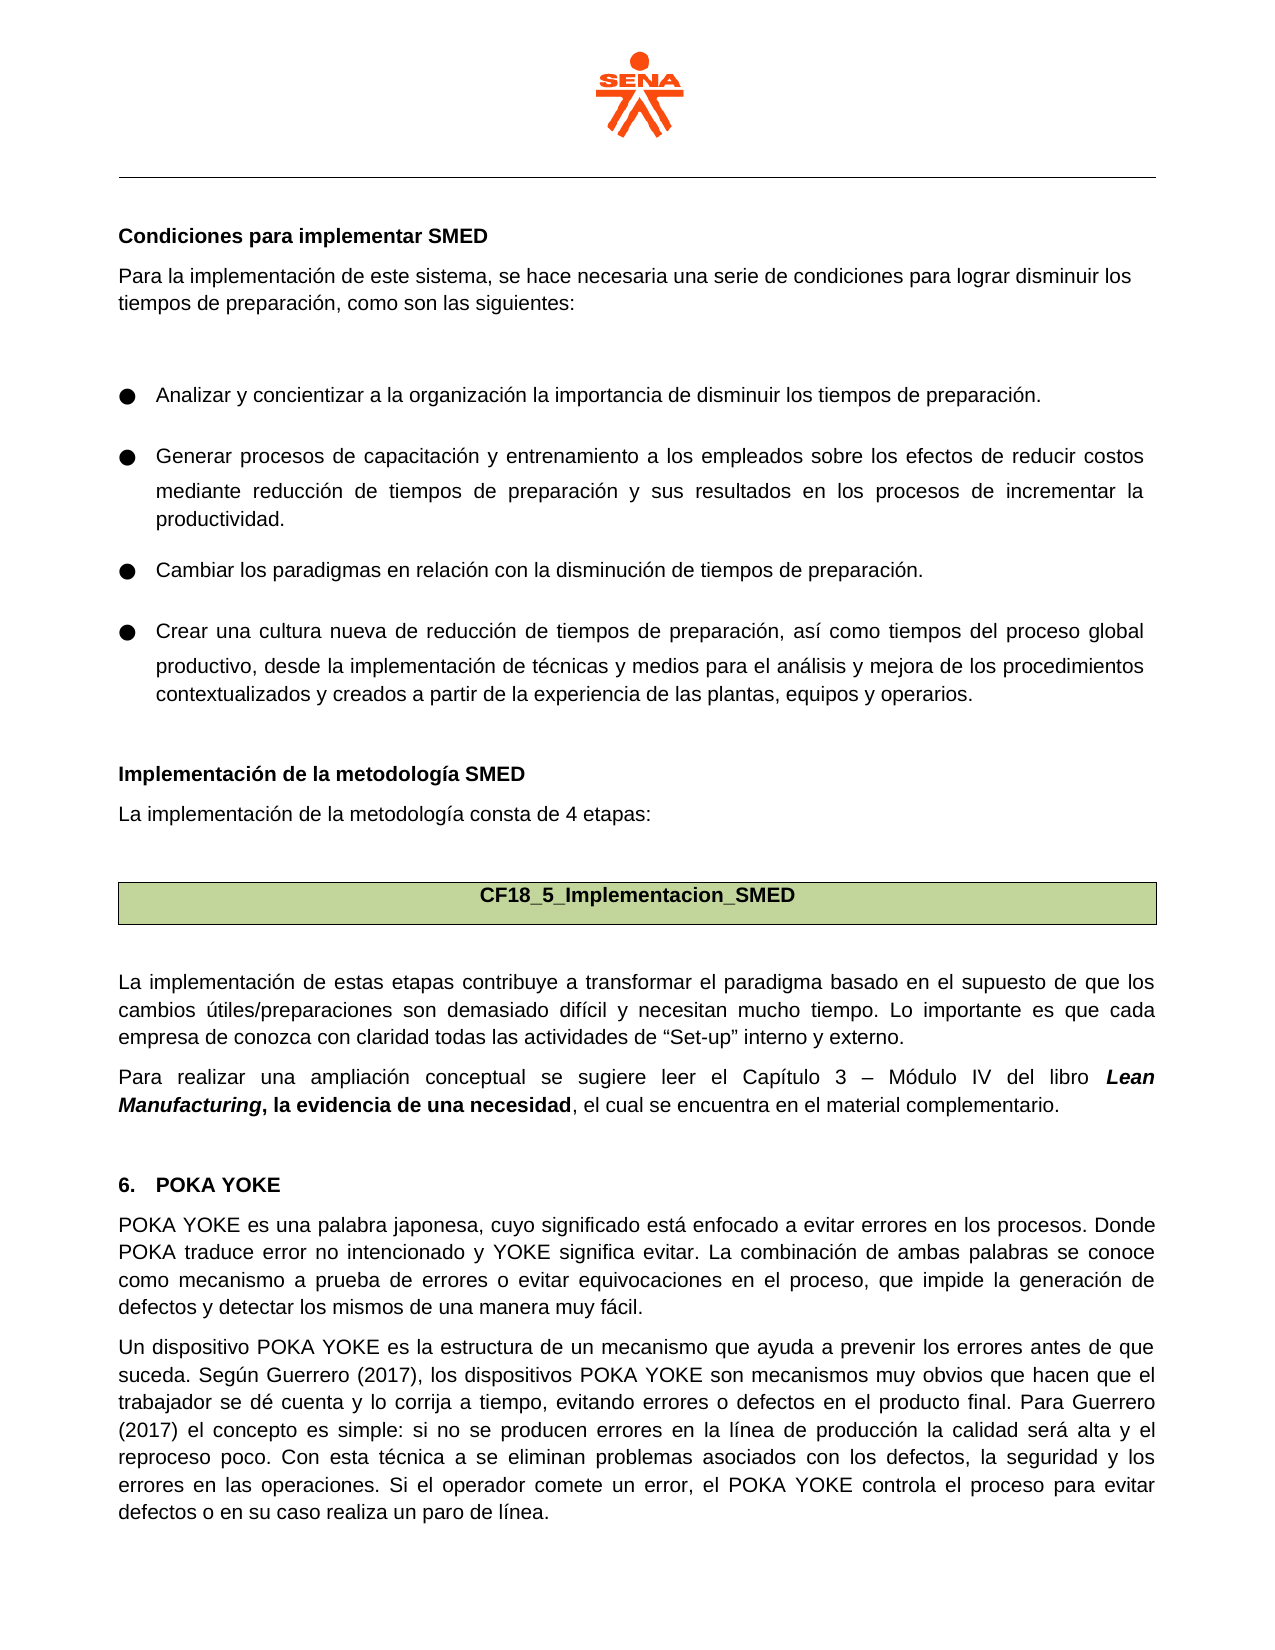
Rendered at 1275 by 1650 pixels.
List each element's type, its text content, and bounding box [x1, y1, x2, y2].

list Cambiar los paradigmas en relación con la disminución de tiempos de preparación. [118, 547, 1145, 589]
text Para realizar una ampliación conceptual se sugiere leer el Capítulo 3 – Módulo IV del libro Lean Manufacturing, la evidencia de una necesidad, el cual se encuentra en el material complementario. [118, 1065, 1157, 1117]
text POKA YOKE es una palabra japonesa, cuyo significado está enfocado a evitar errores en los procesos. Donde POKA traduce error no intencionado y YOKE significa evitar. La combinación de ambas palabras se conoce como mecanismo a prueba de errores o evitar equivocaciones en el proceso, que impide la generación de defectos y detectar los mismos de una manera muy fácil. [118, 1213, 1157, 1319]
picture [585, 48, 690, 142]
table_header CF18_5_Implementacion_SMED [119, 883, 1156, 924]
text Para la implementación de este sistema, se hace necesaria una serie de condiciones para lograr disminuir los tiempos de preparación, como son las siguientes: [118, 264, 1132, 315]
text Implementación de la metodología SMED [118, 762, 1157, 786]
subtitle La implementación de estas etapas contribuye a transformar el paradigma basado en el supuesto de que los cambios útiles/preparaciones son demasiado difícil y necesitan mucho tiempo. Lo importante es que cada empresa de conozca con claridad todas las actividades de “Set-up” interno y externo. [118, 970, 1157, 1049]
text Un dispositivo POKA YOKE es la estructura de un mecanismo que ayuda a prevenir los errores antes de que suceda. Según Guerrero (2017), los dispositivos POKA YOKE son mecanismos muy obvios que hacen que el trabajador se dé cuenta y lo corrija a tiempo, evitando errores o defectos en el producto final. Para Guerrero (2017) el concepto es simple: si no se producen errores en la línea de producción la calidad será alta y el reproceso poco. Con esta técnica a se eliminan problemas asociados con los defectos, la seguridad y los errores en las operaciones. Si el operador comete un error, el POKA YOKE controla el proceso para evitar defectos o en su caso realiza un paro de línea. [118, 1335, 1157, 1524]
list Analizar y concientizar a la organización la importancia de disminuir los tiempos de preparación. [118, 371, 1145, 414]
list Generar procesos de capacitación y entrenamiento a los empleados sobre los efectos de reducir costos mediante reducción de tiempos de preparación y sus resultados en los procesos de incrementar la productividad. [118, 433, 1145, 531]
text La implementación de la metodología consta de 4 etapas: [118, 802, 1157, 826]
list Crear una cultura nueva de reducción de tiempos de preparación, así como tiempos del proceso global productivo, desde la implementación de técnicas y medios para el análisis y mejora de los procedimientos contextualizados y creados a partir de la experiencia de las plantas, equipos y operarios. [118, 608, 1145, 706]
list POKA YOKE [118, 1173, 1157, 1197]
subtitle Condiciones para implementar SMED [118, 224, 1157, 248]
